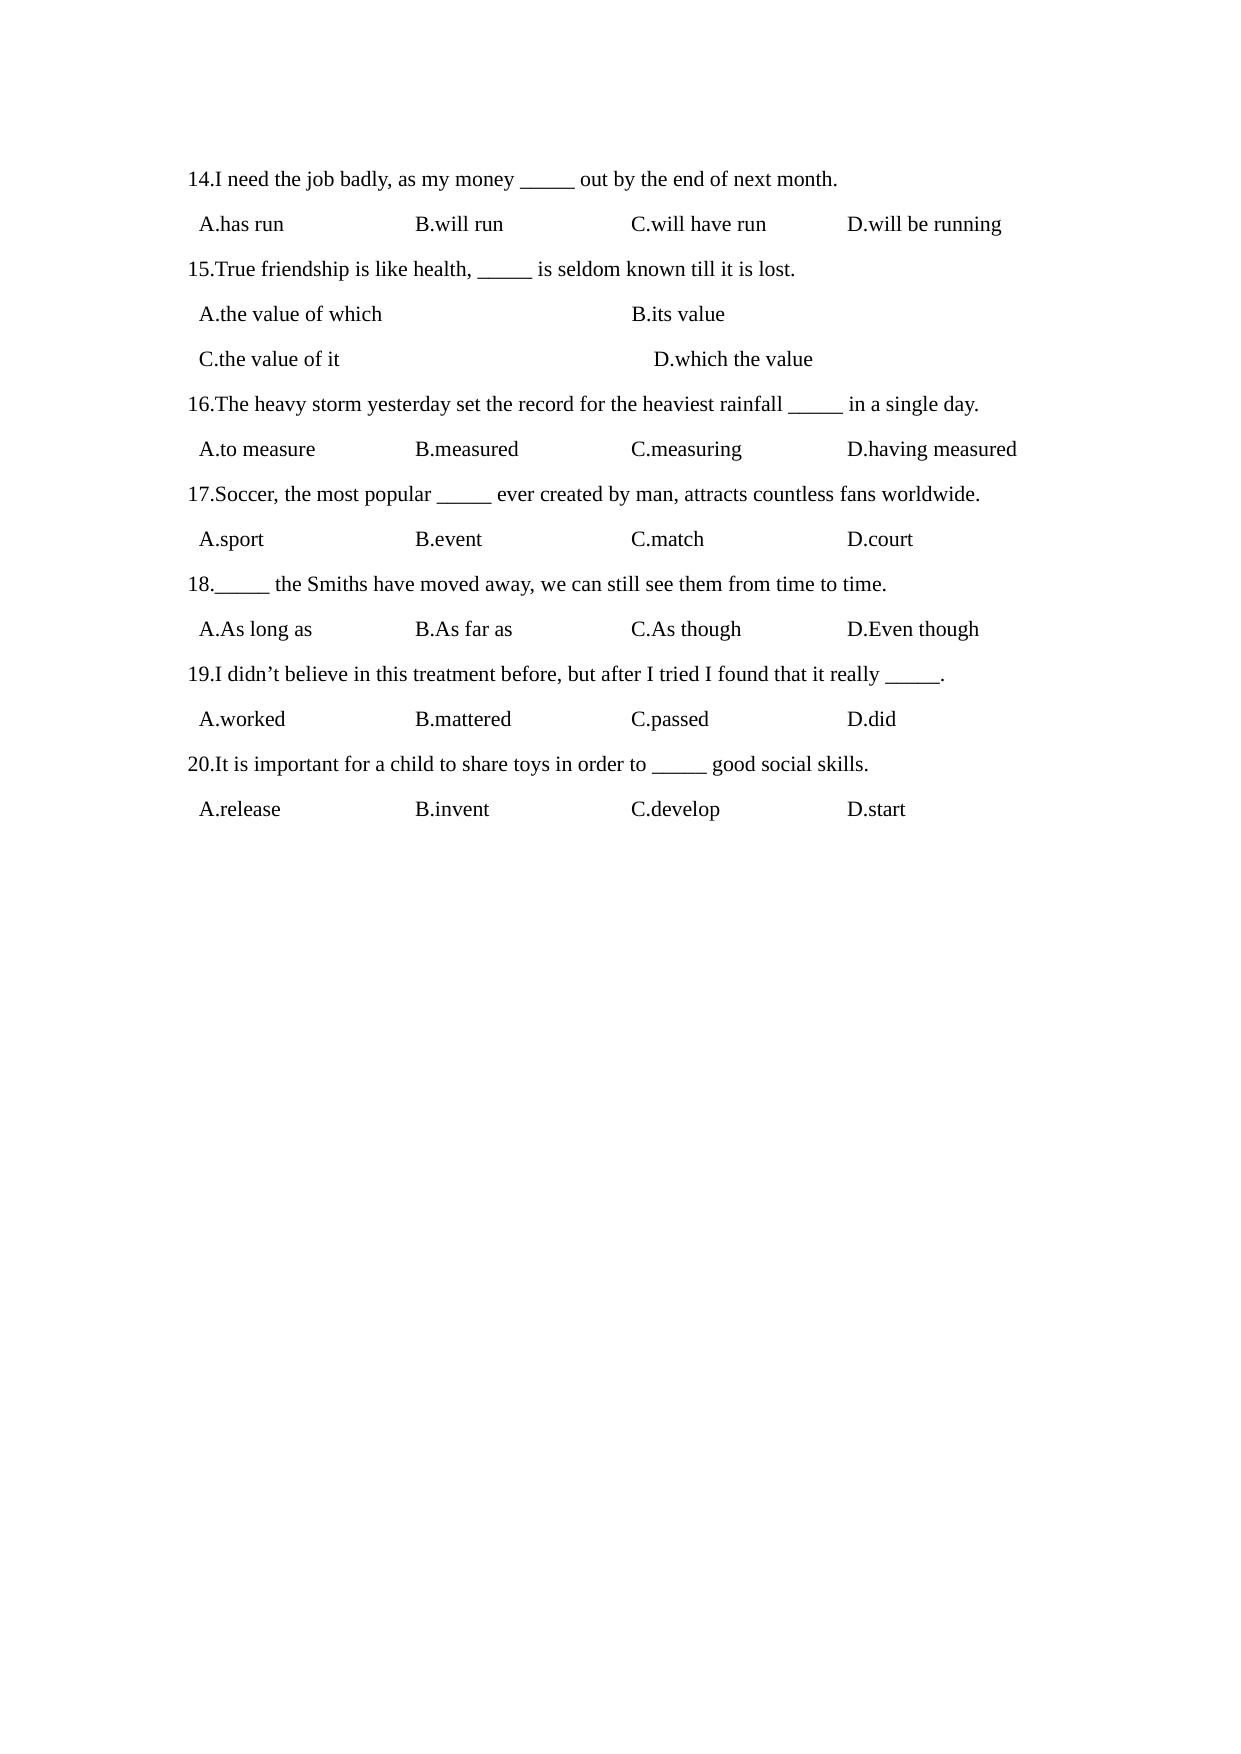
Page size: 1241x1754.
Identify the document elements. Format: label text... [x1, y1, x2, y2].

text 19.I didn’t believe in this treatment before, but after I tried I found that it really _____. [187, 657, 1053, 690]
table_header C.measuring [620, 432, 836, 477]
table_header C.passed [620, 703, 836, 748]
table_header A.the value of which [188, 297, 620, 342]
table_header B.As far as [404, 613, 619, 657]
text 15.True friendship is like health, _____ is seldom known till it is lost. [187, 252, 1053, 284]
table_header B.mattered [404, 703, 619, 748]
table_cell C.the value of it [188, 342, 620, 387]
table_cell D.which the value [620, 342, 1053, 387]
table_header C.As though [620, 613, 836, 657]
table_header D.court [836, 523, 1052, 567]
table_header A.worked [188, 703, 403, 748]
table_header C.develop [620, 793, 836, 838]
table_header C.will have run [620, 207, 836, 252]
table_header D.will be running [836, 207, 1052, 252]
text 17.Soccer, the most popular _____ ever created by man, attracts countless fans worldwide. [187, 477, 1053, 510]
table_header B.its value [620, 297, 1053, 342]
text 16.The heavy storm yesterday set the record for the heaviest rainfall _____ in a single day. [187, 387, 1053, 420]
table_header B.event [404, 523, 619, 567]
text 14.I need the job badly, as my money _____ out by the end of next month. [187, 162, 1053, 194]
table_header D.start [836, 793, 1052, 838]
table_header D.having measured [836, 432, 1052, 477]
text 18._____ the Smiths have moved away, we can still see them from time to time. [187, 567, 1053, 600]
table_header A.release [188, 793, 403, 838]
table_header B.will run [404, 207, 619, 252]
table_header C.match [620, 523, 836, 567]
table_header A.As long as [188, 613, 403, 657]
table_header D.Even though [836, 613, 1052, 657]
text 20.It is important for a child to share toys in order to _____ good social skills. [187, 748, 1053, 780]
table_header B.measured [404, 432, 619, 477]
table_header A.has run [188, 207, 403, 252]
table_header A.to measure [188, 432, 403, 477]
table_header A.sport [188, 523, 403, 567]
table_header B.invent [404, 793, 619, 838]
table_header D.did [836, 703, 1052, 748]
